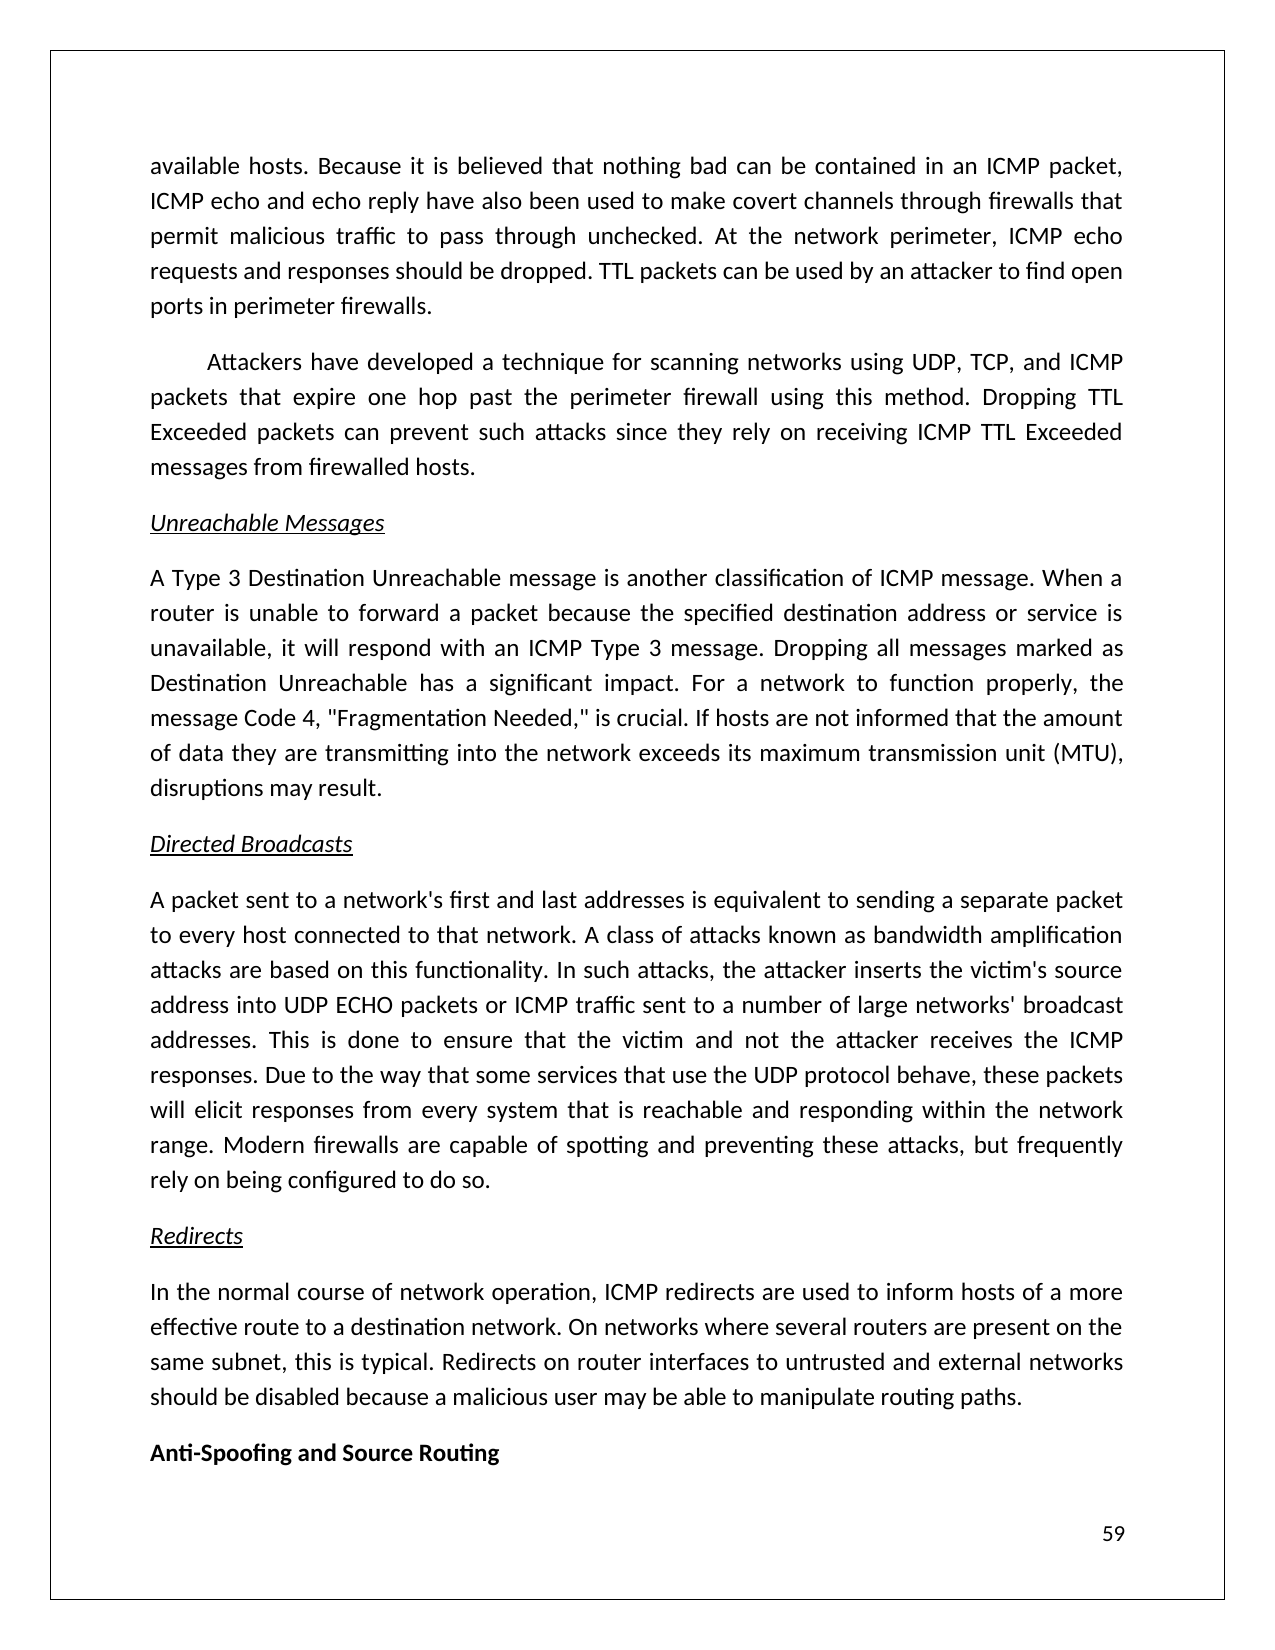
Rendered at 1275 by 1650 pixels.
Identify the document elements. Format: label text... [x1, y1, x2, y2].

text Unreachable Messages [150, 507, 1125, 537]
text A packet sent to a network's first and last addresses is equivalent to sending a separate packet to every host connected to that network. A class of attacks known as bandwidth amplification attacks are based on this functionality. In such attacks, the attacker inserts the victim's source address into UDP ECHO packets or ICMP traffic sent to a number of large networks' broadcast addresses. This is done to ensure that the victim and not the attacker receives the ICMP responses. Due to the way that some services that use the UDP protocol behave, these packets will elicit responses from every system that is reachable and responding within the network range. Modern firewalls are capable of spotting and preventing these attacks, but frequently rely on being configured to do so. [150, 884, 1125, 1195]
text Redirects [150, 1220, 1125, 1251]
text Anti-Spoofing and Source Routing [150, 1437, 1125, 1467]
text A Type 3 Destination Unreachable message is another classification of ICMP message. When a router is unable to forward a packet because the specified destination address or service is unavailable, it will respond with an ICMP Type 3 message. Dropping all messages marked as Destination Unreachable has a significant impact. For a network to function properly, the message Code 4, "Fragmentation Needed," is crucial. If hosts are not informed that the amount of data they are transmitting into the network exceeds its maximum transmission unit (MTU), disruptions may result. [150, 562, 1125, 803]
text Attackers have developed a technique for scanning networks using UDP, TCP, and ICMP packets that expire one hop past the perimeter firewall using this method. Dropping TTL Exceeded packets can prevent such attacks since they rely on receiving ICMP TTL Exceeded messages from firewalled hosts. [150, 346, 1125, 481]
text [150, 150, 1125, 321]
text In the normal course of network operation, ICMP redirects are used to inform hosts of a more effective route to a destination network. On networks where several routers are present on the same subnet, this is typical. Redirects on router interfaces to untrusted and external networks should be disabled because a malicious user may be able to manipulate routing paths. [150, 1276, 1125, 1411]
text Directed Broadcasts [150, 828, 1125, 859]
